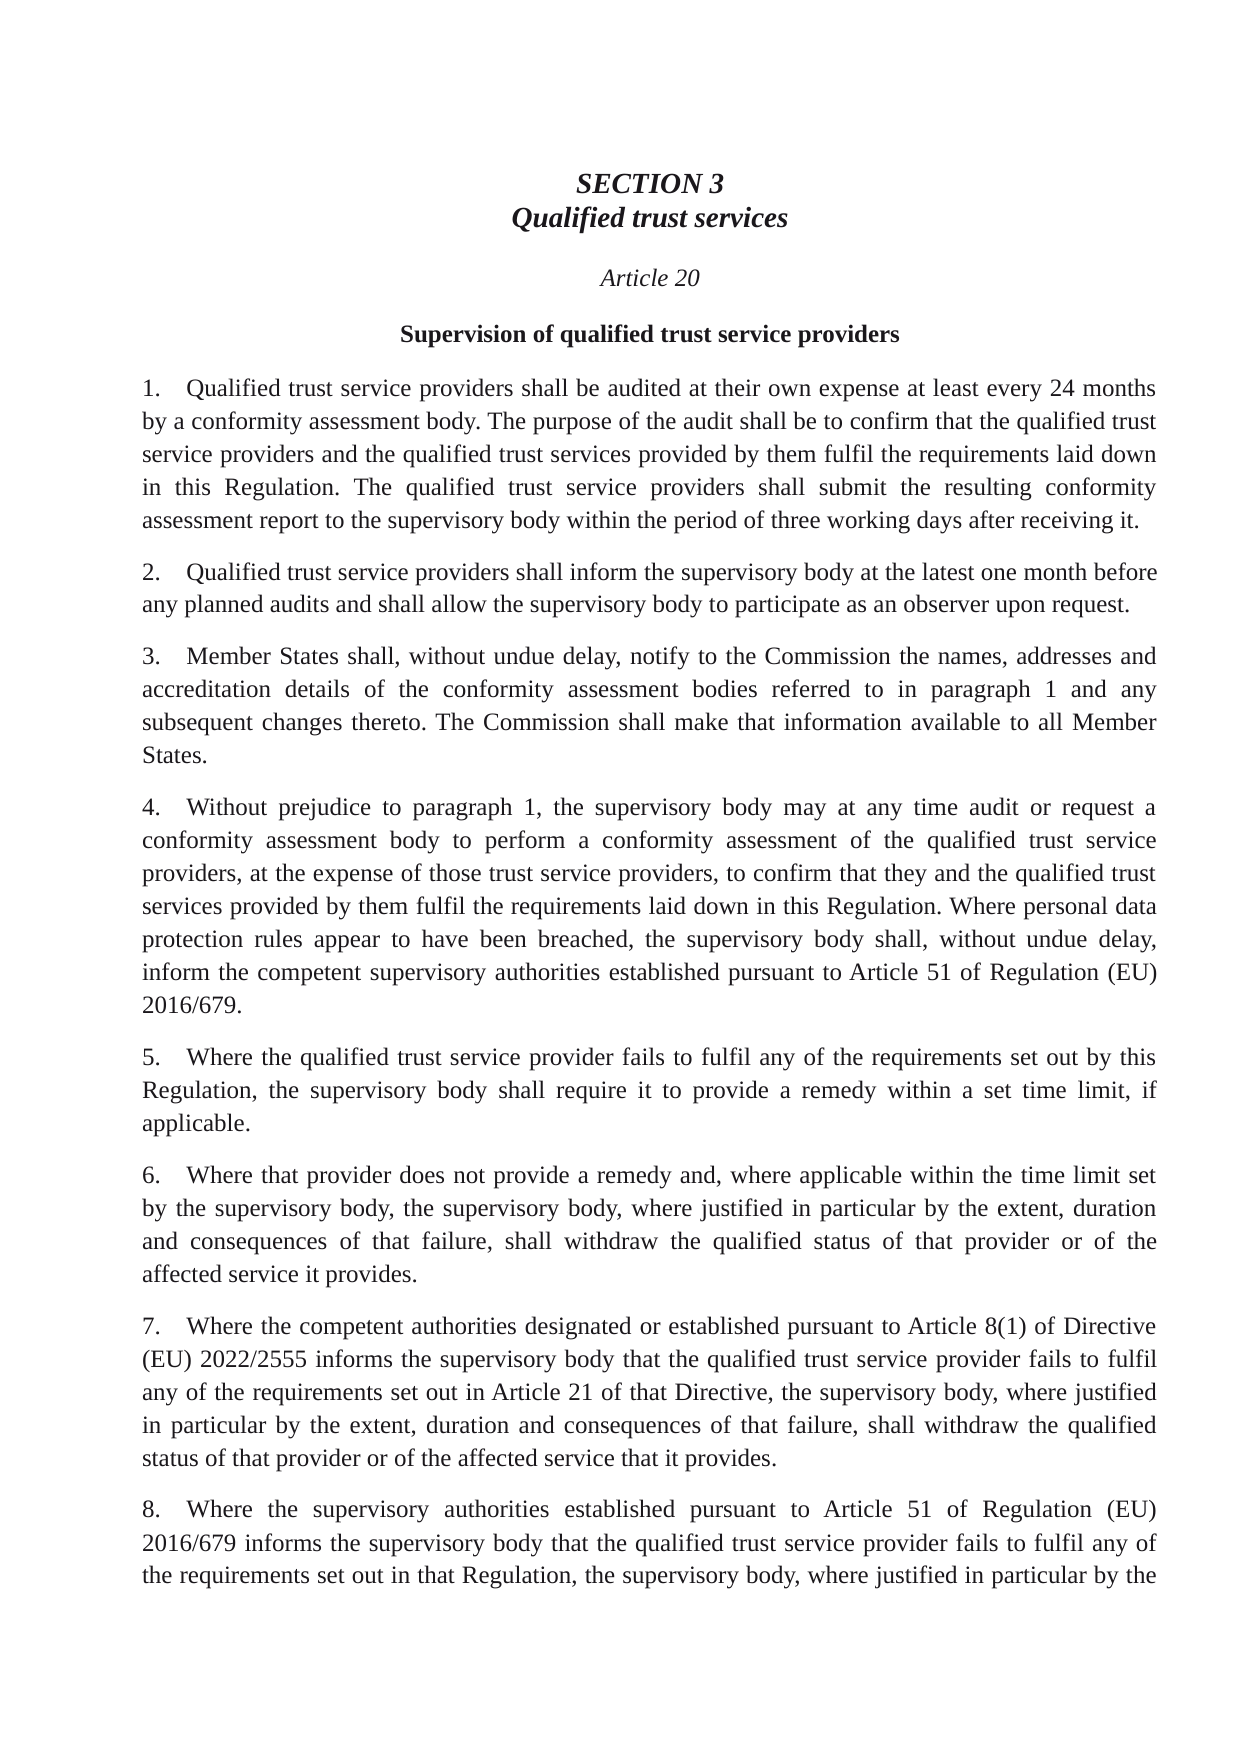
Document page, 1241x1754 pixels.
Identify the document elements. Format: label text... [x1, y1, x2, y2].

text Where the qualified trust service provider fails to fulfil any of the requirements set out by this Regulation, the supervisory body shall require it to provide a remedy within a set time limit, if applicable. [142, 1042, 1158, 1137]
subtitle Supervision of qualified trust service providers [142, 319, 1158, 348]
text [142, 1494, 1158, 1589]
text Where that provider does not provide a remedy and, where applicable within the time limit set by the supervisory body, the supervisory body, where justified in particular by the extent, duration and consequences of that failure, shall withdraw the qualified status of that provider or of the affected service it provides. [142, 1160, 1158, 1288]
list Qualified trust service providers shall inform the supervisory body at the latest one month before any planned audits and shall allow the supervisory body to participate as an observer upon request. [142, 557, 1158, 618]
list Where the competent authorities designated or established pursuant to Article 8(1) of Directive (EU) 2022/2555 informs the supervisory body that the qualified trust service provider fails to fulfil any of the requirements set out in Article 21 of that Directive, the supervisory body, where justified in particular by the extent, duration and consequences of that failure, shall withdraw the qualified status of that provider or of the affected service that it provides. [142, 1311, 1158, 1472]
text Member States shall, without undue delay, notify to the Commission the names, addresses and accreditation details of the conformity assessment bodies referred to in paragraph 1 and any subsequent changes thereto. The Commission shall make that information available to all Member States. [142, 641, 1158, 769]
text Article 20 [142, 263, 1158, 292]
text Qualified trust services [142, 200, 1158, 234]
text SECTION 3 [142, 167, 1158, 200]
list Without prejudice to paragraph 1, the supervisory body may at any time audit or request a conformity assessment body to perform a conformity assessment of the qualified trust service providers, at the expense of those trust service providers, to confirm that they and the qualified trust services provided by them fulfil the requirements laid down in this Regulation. Where personal data protection rules appear to have been breached, the supervisory body shall, without undue delay, inform the competent supervisory authorities established pursuant to Article 51 of Regulation (EU) 2016/679. [142, 792, 1158, 1019]
list Qualified trust service providers shall be audited at their own expense at least every 24 months by a conformity assessment body. The purpose of the audit shall be to confirm that the qualified trust service providers and the qualified trust services provided by them fulfil the requirements laid down in this Regulation. The qualified trust service providers shall submit the resulting conformity assessment report to the supervisory body within the period of three working days after receiving it. [142, 373, 1158, 533]
